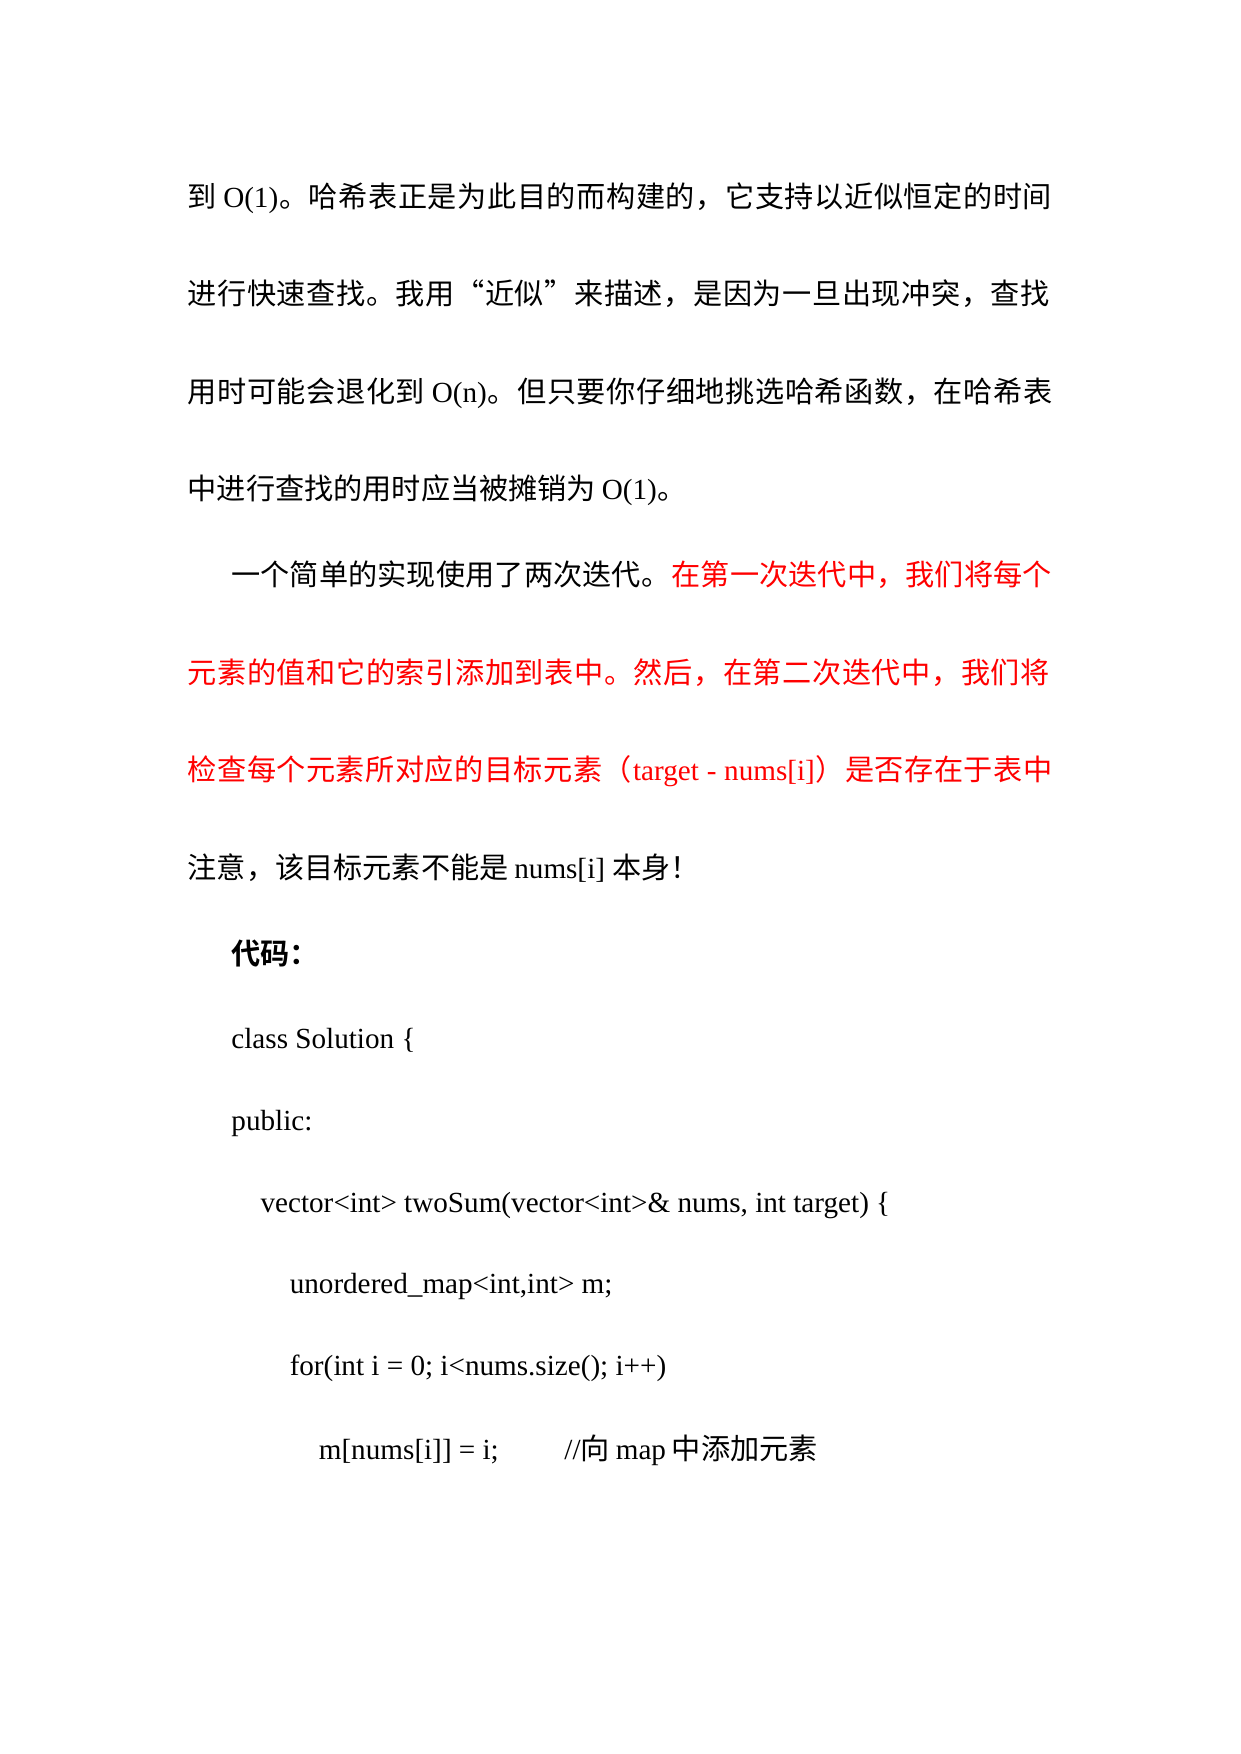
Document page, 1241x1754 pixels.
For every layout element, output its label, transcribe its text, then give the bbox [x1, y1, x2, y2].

text 代码： [187, 919, 1053, 984]
text class Solution { [187, 1005, 1053, 1070]
text 一个简单的实现使用了两次迭代。在第一次迭代中，我们将每个元素的值和它的索引添加到表中。然后，在第二次迭代中，我们将检查每个元素所对应的目标元素（target - nums[i]）是否存在于表中。注意，该目标元素不能是nums[i] 本身！ [187, 541, 1053, 898]
text public: [187, 1087, 1053, 1152]
text unordered_map<int,int> m; [187, 1251, 1053, 1316]
text m[nums[i]] = i; //向map中添加元素 [187, 1414, 1053, 1479]
text 通过以空间换取速度的方式，我们可以将查找时间从O(n) 降低到O(1)。哈希表正是为此目的而构建的，它支持以近似恒定的时间进行快速查找。我用“近似”来描述，是因为一旦出现冲突，查找用时可能会退化到O(n)。但只要你仔细地挑选哈希函数，在哈希表中进行查找的用时应当被摊销为O(1)。 [187, 162, 1053, 519]
text for(int i = 0; i<nums.size(); i++) [187, 1332, 1053, 1397]
text vector<int> twoSum(vector<int>& nums, int target) { [187, 1169, 1053, 1234]
